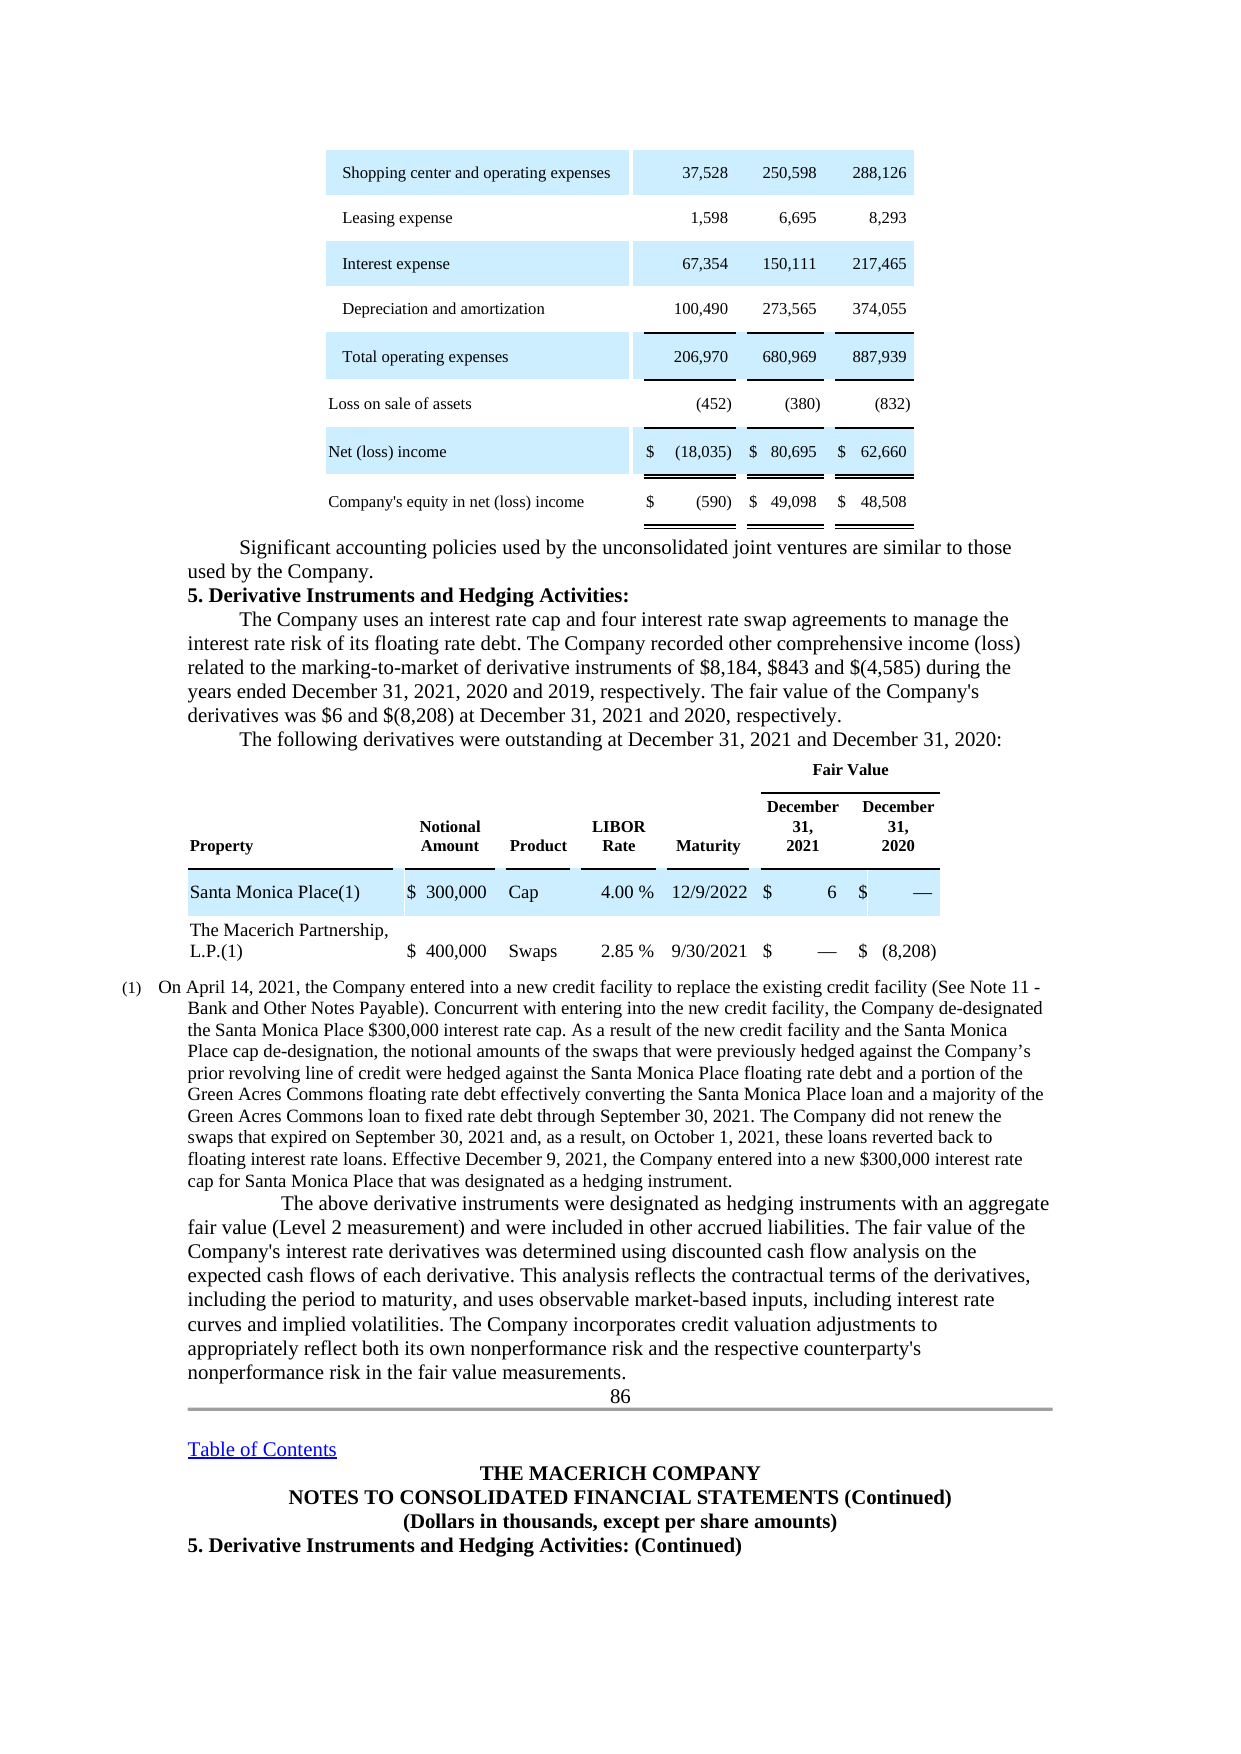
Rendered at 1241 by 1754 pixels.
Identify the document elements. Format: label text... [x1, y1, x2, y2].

text 5. Derivative Instruments and Hedging Activities: [187, 583, 1053, 607]
text Significant accounting policies used by the unconsolidated joint ventures are similar to those used by the Company. [187, 535, 1053, 583]
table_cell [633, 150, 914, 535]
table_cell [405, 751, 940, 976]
text 86 [187, 1384, 1053, 1407]
text 5. Derivative Instruments and Hedging Activities: (Continued) [187, 1533, 1053, 1557]
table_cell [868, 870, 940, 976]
text NOTES TO CONSOLIDATED FINANCIAL STATEMENTS (Continued) [187, 1484, 1053, 1509]
text (1) On April 14, 2021, the Company entered into a new credit facility to replace the existing credit facility (See Note 11 - Bank and Other Notes Payable). Concurrent with entering into the new credit facility, the Company de-designated the Santa Monica Place $300,000 interest rate cap. As a result of the new credit facility and the Santa Monica Place cap de-designation, the notional amounts of the swaps that were previously hedged against the Company’s prior revolving line of credit were hedged against the Santa Monica Place floating rate debt and a portion of the Green Acres Commons floating rate debt effectively converting the Santa Monica Place loan and a majority of the Green Acres Commons loan to fixed rate debt through September 30, 2021. The Company did not renew the swaps that expired on September 30, 2021 and, as a result, on October 1, 2021, these loans reverted back to floating interest rate loans. Effective December 9, 2021, the Company entered into a new $300,000 interest rate cap for Santa Monica Place that was designated as a hedging instrument. [122, 976, 1053, 1191]
text Table of Contents [187, 1436, 1053, 1461]
text The above derivative instruments were designated as hedging instruments with an aggregate fair value (Level 2 measurement) and were included in other accrued liabilities. The fair value of the Company's interest rate derivatives was determined using discounted cash flow analysis on the expected cash flows of each derivative. This analysis reflects the contractual terms of the derivatives, including the period to maturity, and uses observable market-based inputs, including interest rate curves and implied volatilities. The Company incorporates credit valuation adjustments to appropriately reflect both its own nonperformance risk and the respective counterparty's nonperformance risk in the fair value measurements. [187, 1191, 1053, 1384]
text THE MACERICH COMPANY [187, 1461, 1053, 1484]
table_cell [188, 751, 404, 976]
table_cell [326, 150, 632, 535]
text The Company uses an interest rate cap and four interest rate swap agreements to manage the interest rate risk of its floating rate debt. The Company recorded other comprehensive income (loss) related to the marking-to-market of derivative instruments of $8,184, $843 and $(4,585) during the years ended December 31, 2021, 2020 and 2019, respectively. The fair value of the Company's derivatives was $6 and $(8,208) at December 31, 2021 and 2020, respectively. [187, 607, 1053, 727]
text The following derivatives were outstanding at December 31, 2021 and December 31, 2020: [187, 727, 1053, 751]
text (Dollars in thousands, except per share amounts) [187, 1509, 1053, 1533]
